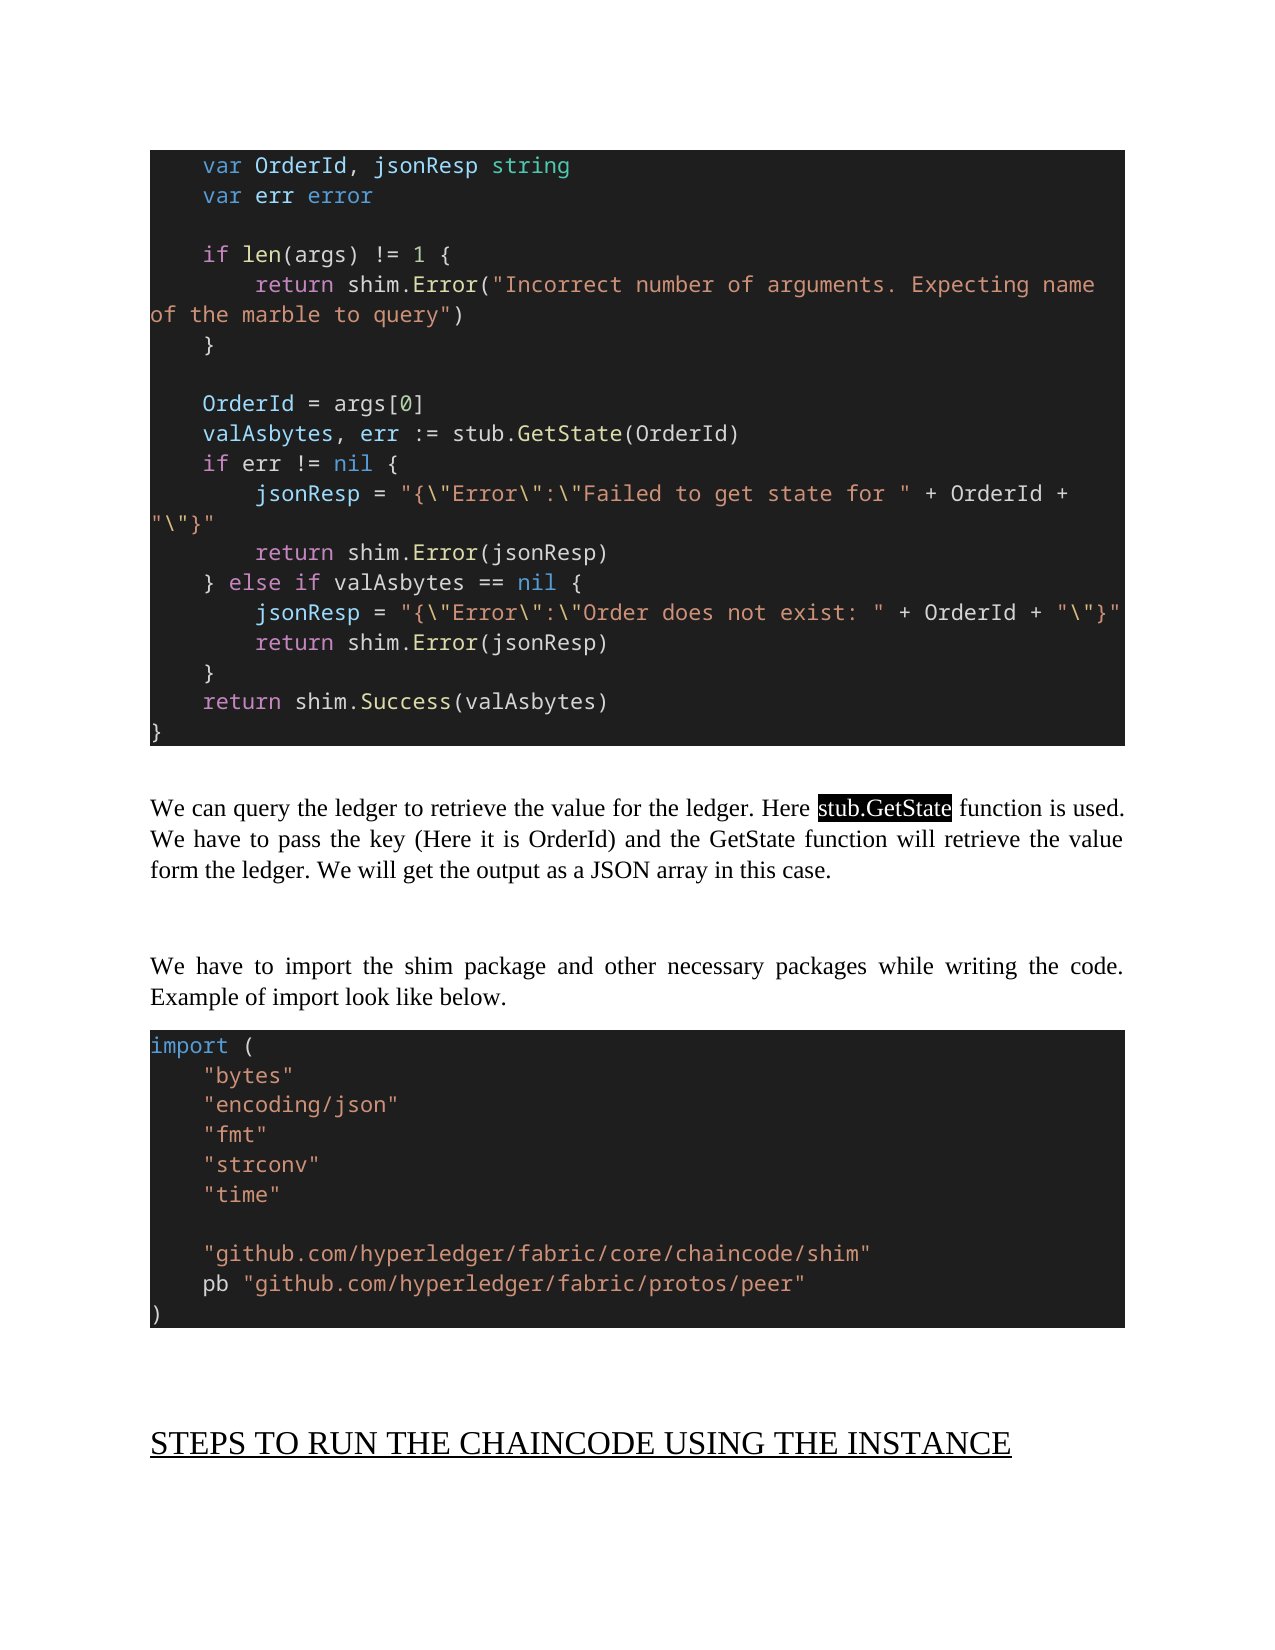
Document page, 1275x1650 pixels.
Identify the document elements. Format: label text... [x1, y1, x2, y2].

text "time" [150, 1179, 1125, 1208]
text var OrderId, jsonResp string [150, 150, 1125, 180]
text OrderId = args[0] [150, 388, 1125, 418]
text "github.com/hyperledger/fabric/core/chaincode/shim" [150, 1238, 1125, 1268]
text We can query the ledger to retrieve the value for the ledger. Here stub.GetState function is used. We have to pass the key (Here it is OrderId) and the GetState function will retrieve the value form the ledger. We will get the output as a JSON array in this case. [150, 793, 1125, 884]
text return shim.Error(jsonResp) [150, 537, 1125, 567]
text "bytes" [150, 1059, 1125, 1089]
text return shim.Success(valAsbytes) [150, 686, 1125, 716]
text "strconv" [150, 1149, 1125, 1179]
text valAsbytes, err := stub.GetState(OrderId) [150, 418, 1125, 448]
text if err != nil { [150, 448, 1125, 478]
text } else if valAsbytes == nil { [150, 567, 1125, 597]
text var err error [150, 180, 1125, 209]
text } [150, 329, 1125, 358]
text } [150, 716, 1125, 746]
text "fmt" [150, 1119, 1125, 1149]
text jsonResp = "{\"Error\":\"Failed to get state for " + OrderId + "\"}" [150, 478, 1125, 537]
text import ( [150, 1030, 1125, 1059]
text ) [150, 1298, 1125, 1328]
text "encoding/json" [150, 1089, 1125, 1119]
text return shim.Error("Incorrect number of arguments. Expecting name of the marble to query") [150, 269, 1125, 329]
text return shim.Error(jsonResp) [150, 627, 1125, 656]
text if len(args) != 1 { [150, 239, 1125, 269]
text jsonResp = "{\"Error\":\"Order does not exist: " + OrderId + "\"}" [150, 597, 1125, 627]
text STEPS TO RUN THE CHAINCODE USING THE INSTANCE [150, 1423, 1125, 1461]
text We have to import the shim package and other necessary packages while writing the code. Example of import look like below. [150, 951, 1125, 1011]
text } [150, 656, 1125, 686]
text pb "github.com/hyperledger/fabric/protos/peer" [150, 1268, 1125, 1298]
